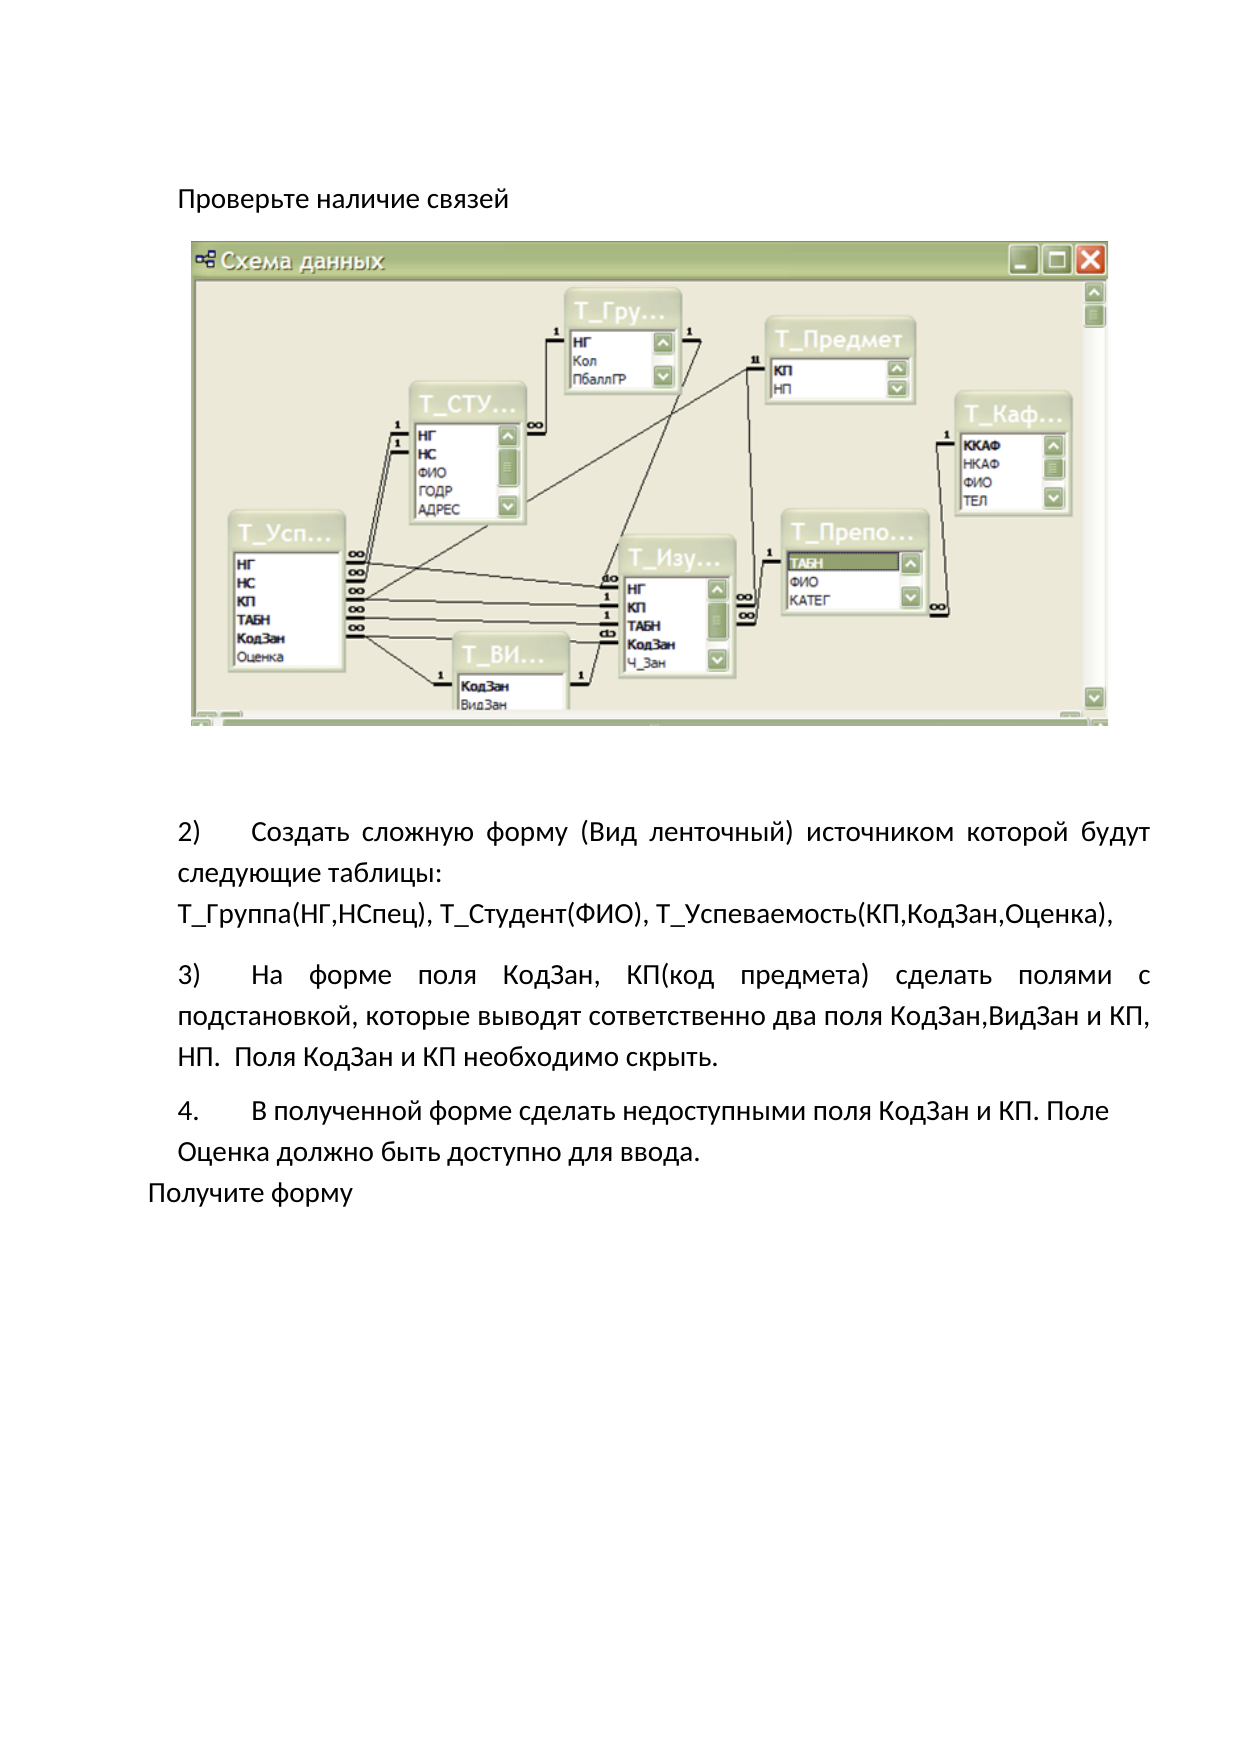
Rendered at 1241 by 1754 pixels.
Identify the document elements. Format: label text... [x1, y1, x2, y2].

picture [191, 241, 1109, 726]
list На форме поля КодЗан, КП(код предмета) сделать полями с подстановкой, которые выводят сответственно два поля КодЗан,ВидЗан и КП, НП. Поля КодЗан и КП необходимо скрыть. [177, 956, 1152, 1074]
text Т_Группа(НГ,НСпец), Т_Студент(ФИО), Т_Успеваемость(КП,КодЗан,Оценка), [177, 895, 1152, 930]
list Создать сложную форму (Вид ленточный) источником которой будут следующие таблицы: [177, 813, 1152, 889]
text Получите форму [148, 1174, 1152, 1209]
list В полученной форме сделать недоступными поля КодЗан и КП. Поле Оценка должно быть доступно для ввода. [177, 1092, 1152, 1168]
text Проверьте наличие связей [177, 180, 1152, 216]
